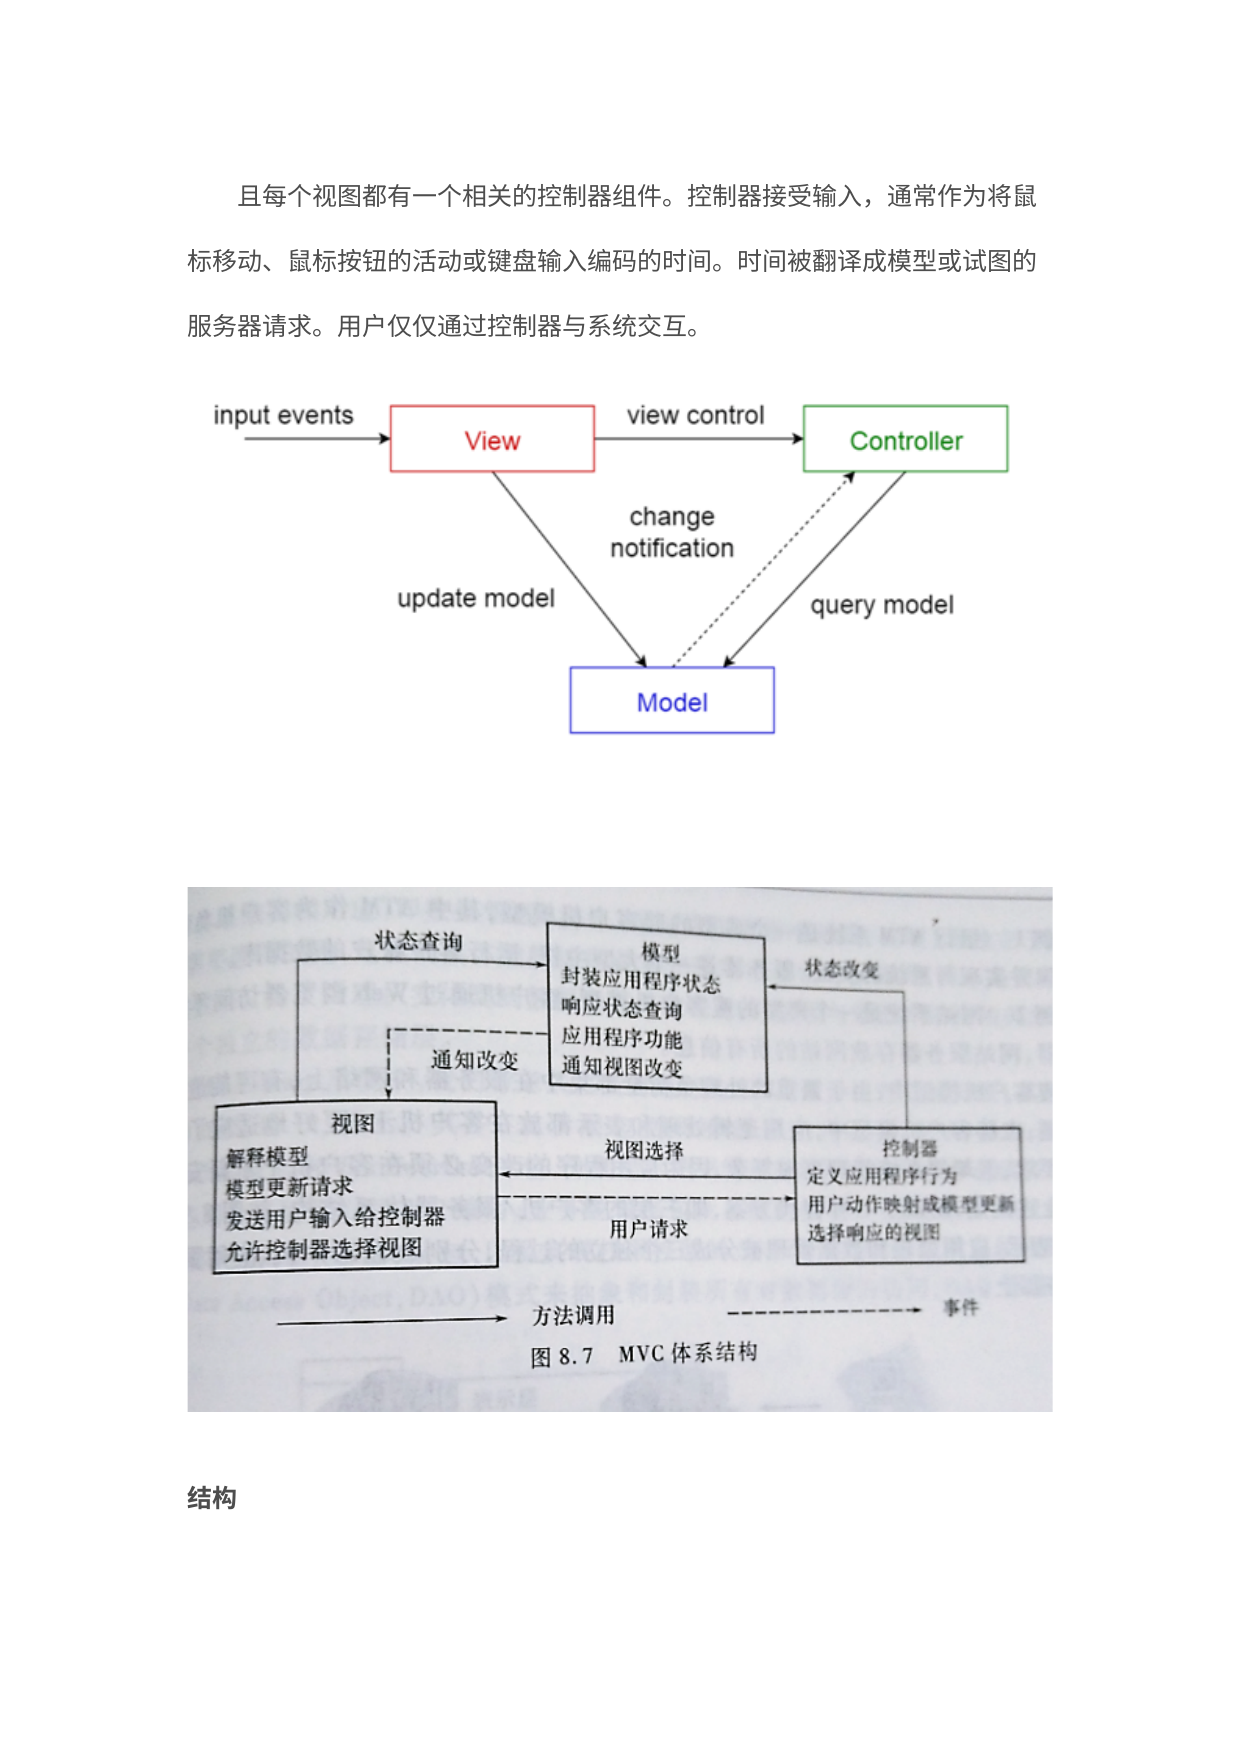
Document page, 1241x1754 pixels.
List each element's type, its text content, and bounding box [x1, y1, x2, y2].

text 且每个视图都有一个相关的控制器组件。控制器接受输入，通常作为将鼠标移动、鼠标按钮的活动或键盘输入编码的时间。时间被翻译成模型或试图的服务器请求。用户仅仅通过控制器与系统交互。 [187, 162, 1053, 357]
picture [187, 382, 1052, 751]
picture [187, 887, 1053, 1412]
text 结构 [187, 1464, 1053, 1529]
